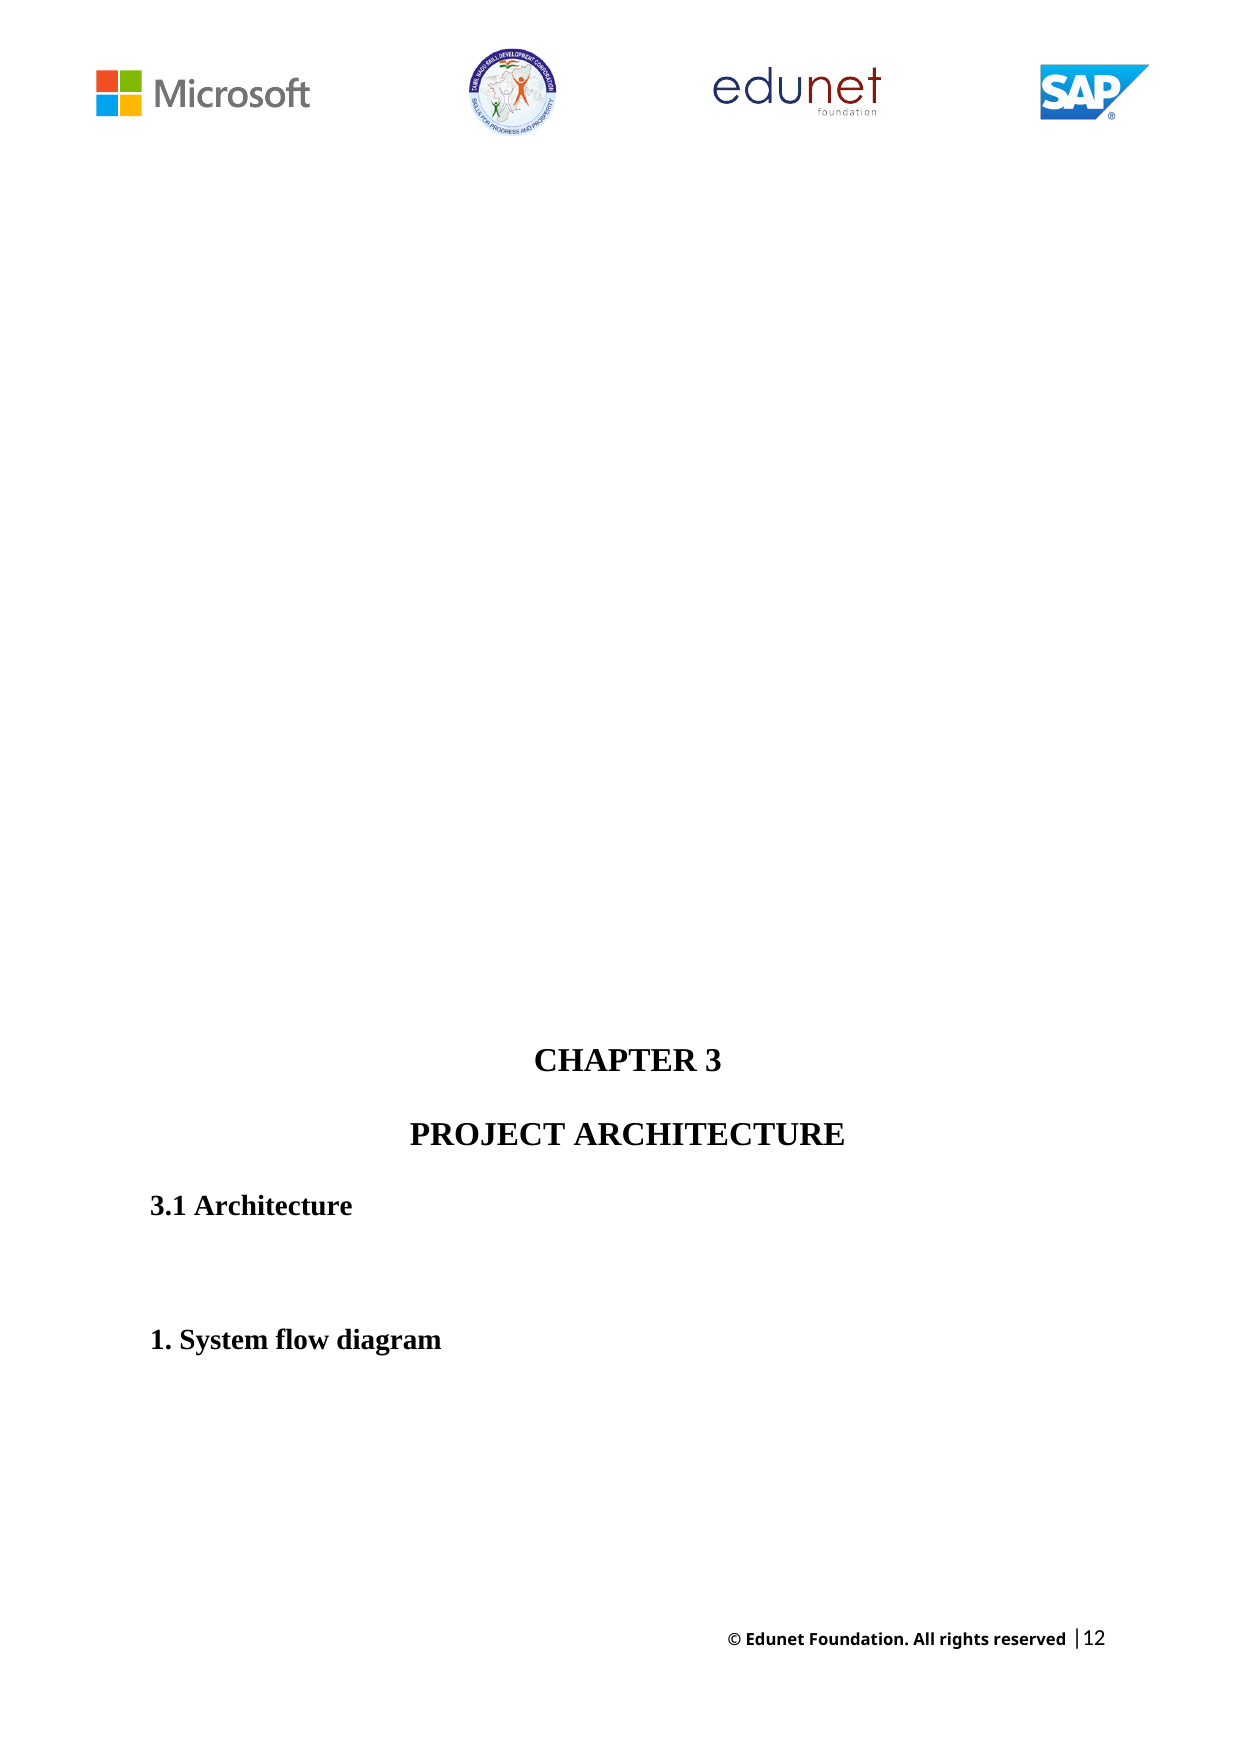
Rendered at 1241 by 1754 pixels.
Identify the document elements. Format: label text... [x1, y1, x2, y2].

picture [91, 65, 316, 121]
text CHAPTER 3 [150, 1040, 1105, 1078]
text 1. System flow diagram [150, 1322, 1105, 1356]
picture [466, 45, 558, 137]
picture [1039, 63, 1151, 121]
picture [706, 60, 889, 122]
text PROJECT ARCHITECTURE [150, 1114, 1105, 1152]
text 3.1 Architecture [150, 1188, 1105, 1222]
